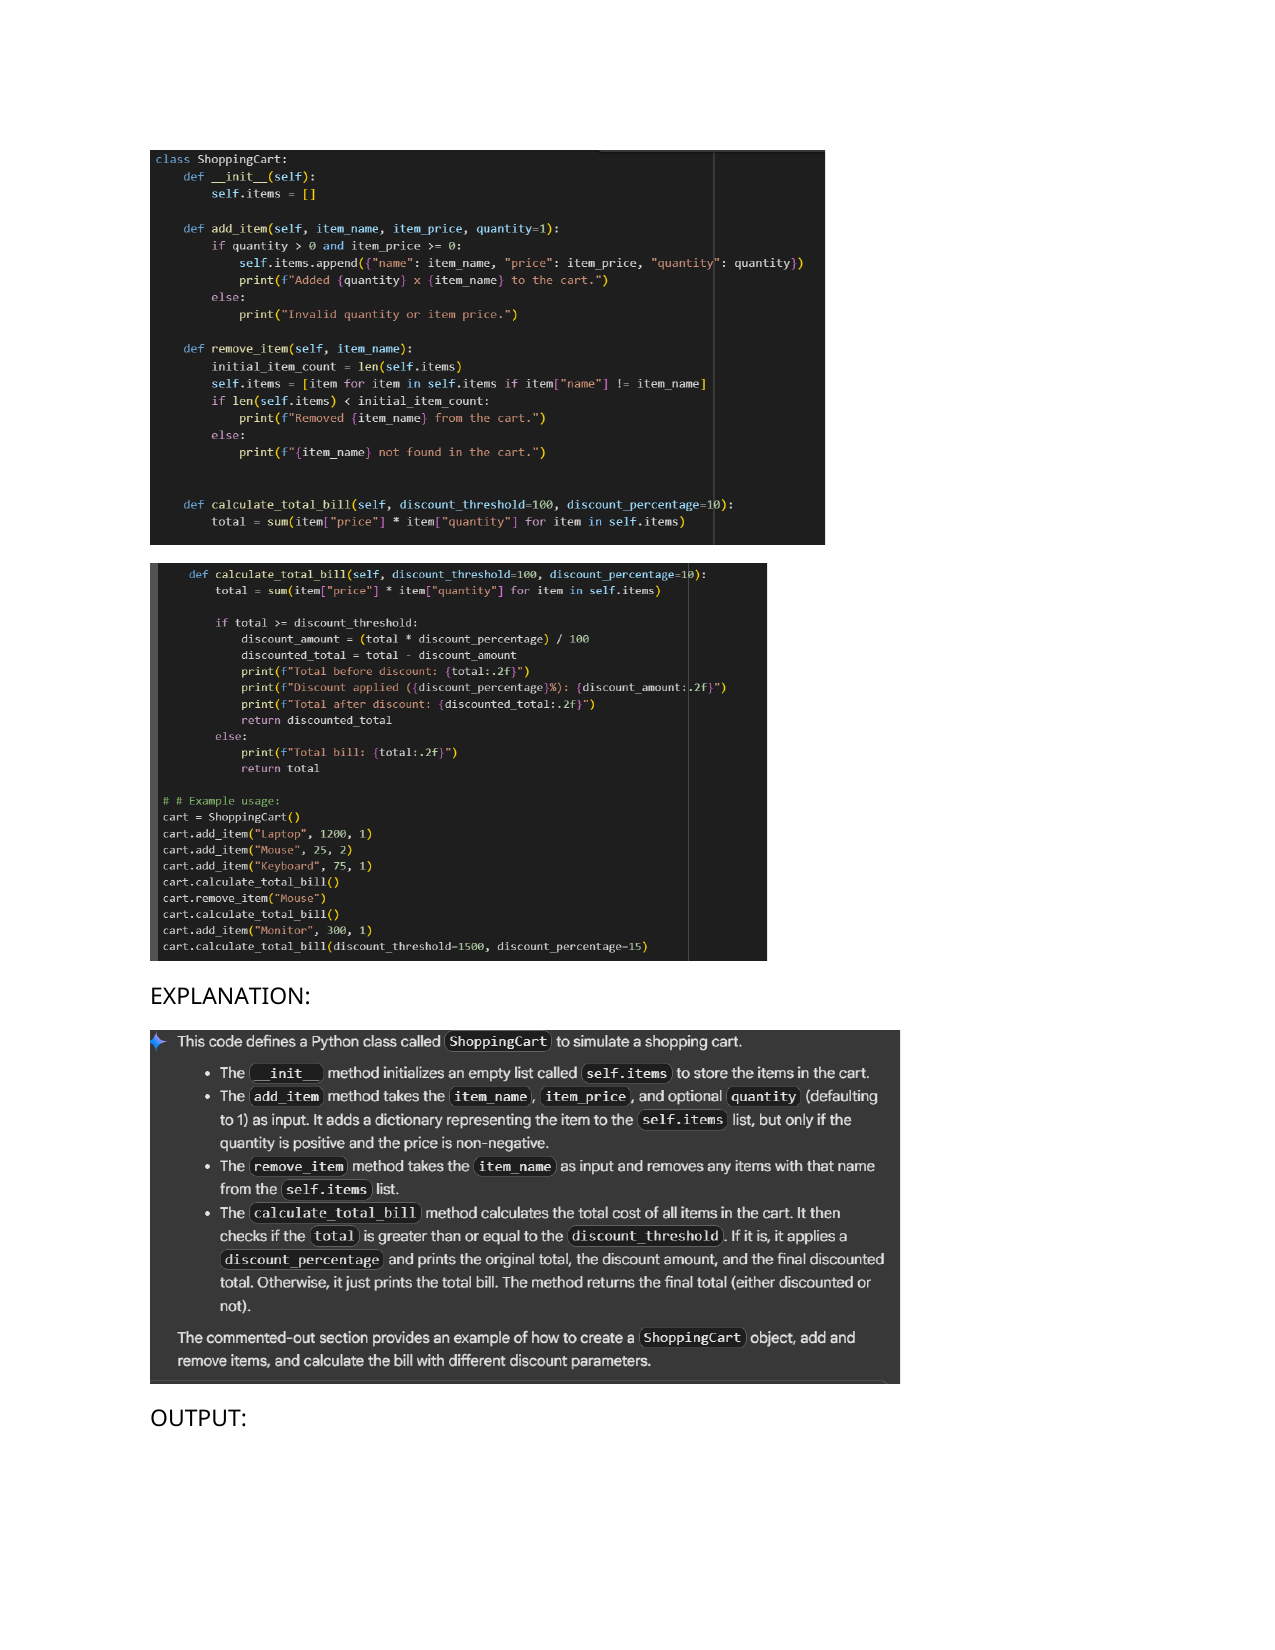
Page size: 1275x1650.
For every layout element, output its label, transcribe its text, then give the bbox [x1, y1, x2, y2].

text OUTPUT: [150, 1402, 1125, 1434]
picture [150, 150, 826, 545]
picture [150, 563, 768, 961]
picture [150, 1030, 901, 1384]
text EXPLANATION: [150, 980, 1125, 1011]
